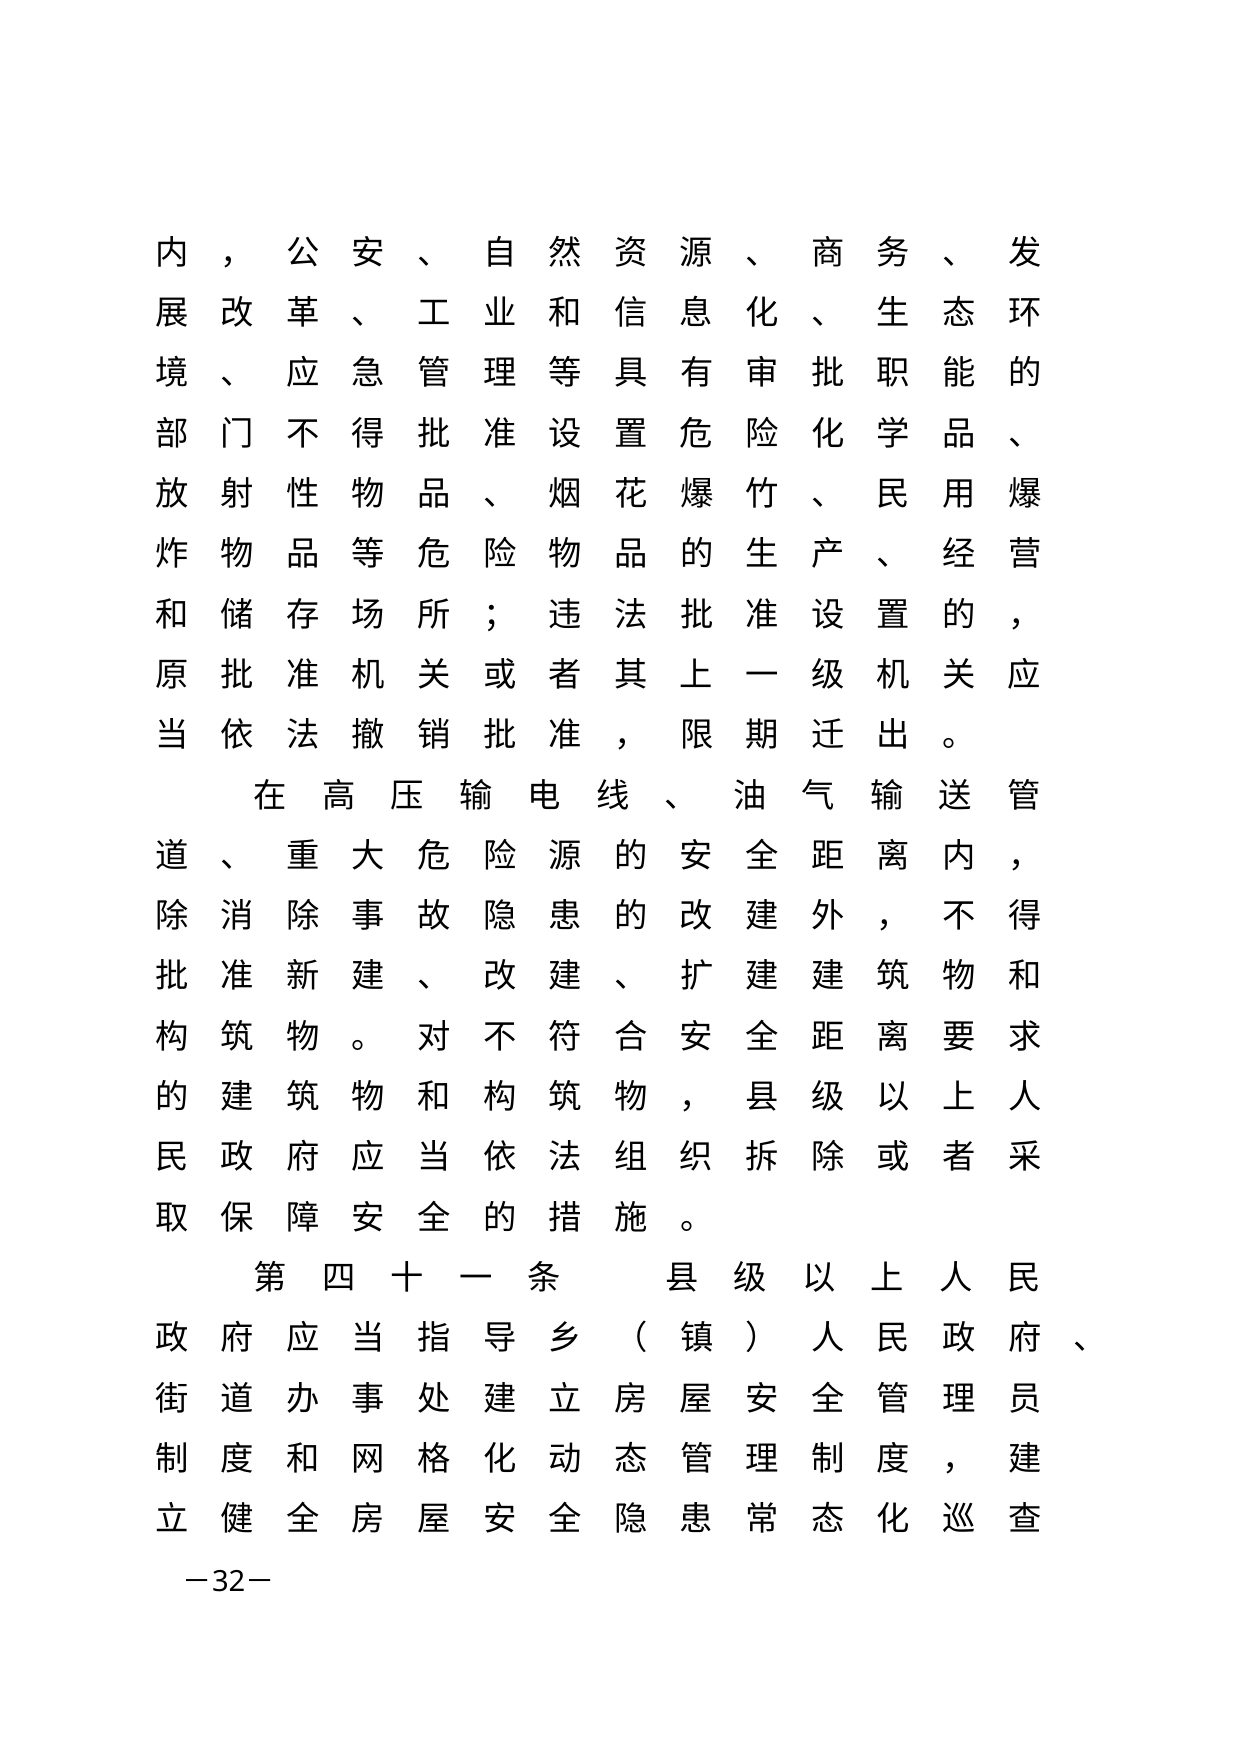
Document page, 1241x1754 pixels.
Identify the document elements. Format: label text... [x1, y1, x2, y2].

text 在高压输电线、油气输送管道、重大危险源的安全距离内，除消除事故隐患的改建外，不得批准新建、改建、扩建建筑物和构筑物。对不符合安全距离要求的建筑物和构筑物，县级以上人民政府应当依法组织拆除或者采取保障安全的措施。 [155, 762, 1073, 1245]
text 在人员密集场所的安全距离内，公安、自然资源、商务、发展改革、工业和信息化、生态环境、应急管理等具有审批职能的部门不得批准设置危险化学品、放射性物品、烟花爆竹、民用爆炸物品等危险物品的生产、经营和储存场所；违法批准设置的，原批准机关或者其上一级机关应当依法撤销批准，限期迁出。 [155, 219, 1073, 762]
text 第四十一条 县级以上人民政府应当指导乡（镇）人民政府、街道办事处建立房屋安全管理员制度和网格化动态管理制度，建立健全房屋安全隐患常态化巡查发现机制，加强对重点区域自建房安全隐患排查。 [155, 1245, 1073, 1546]
